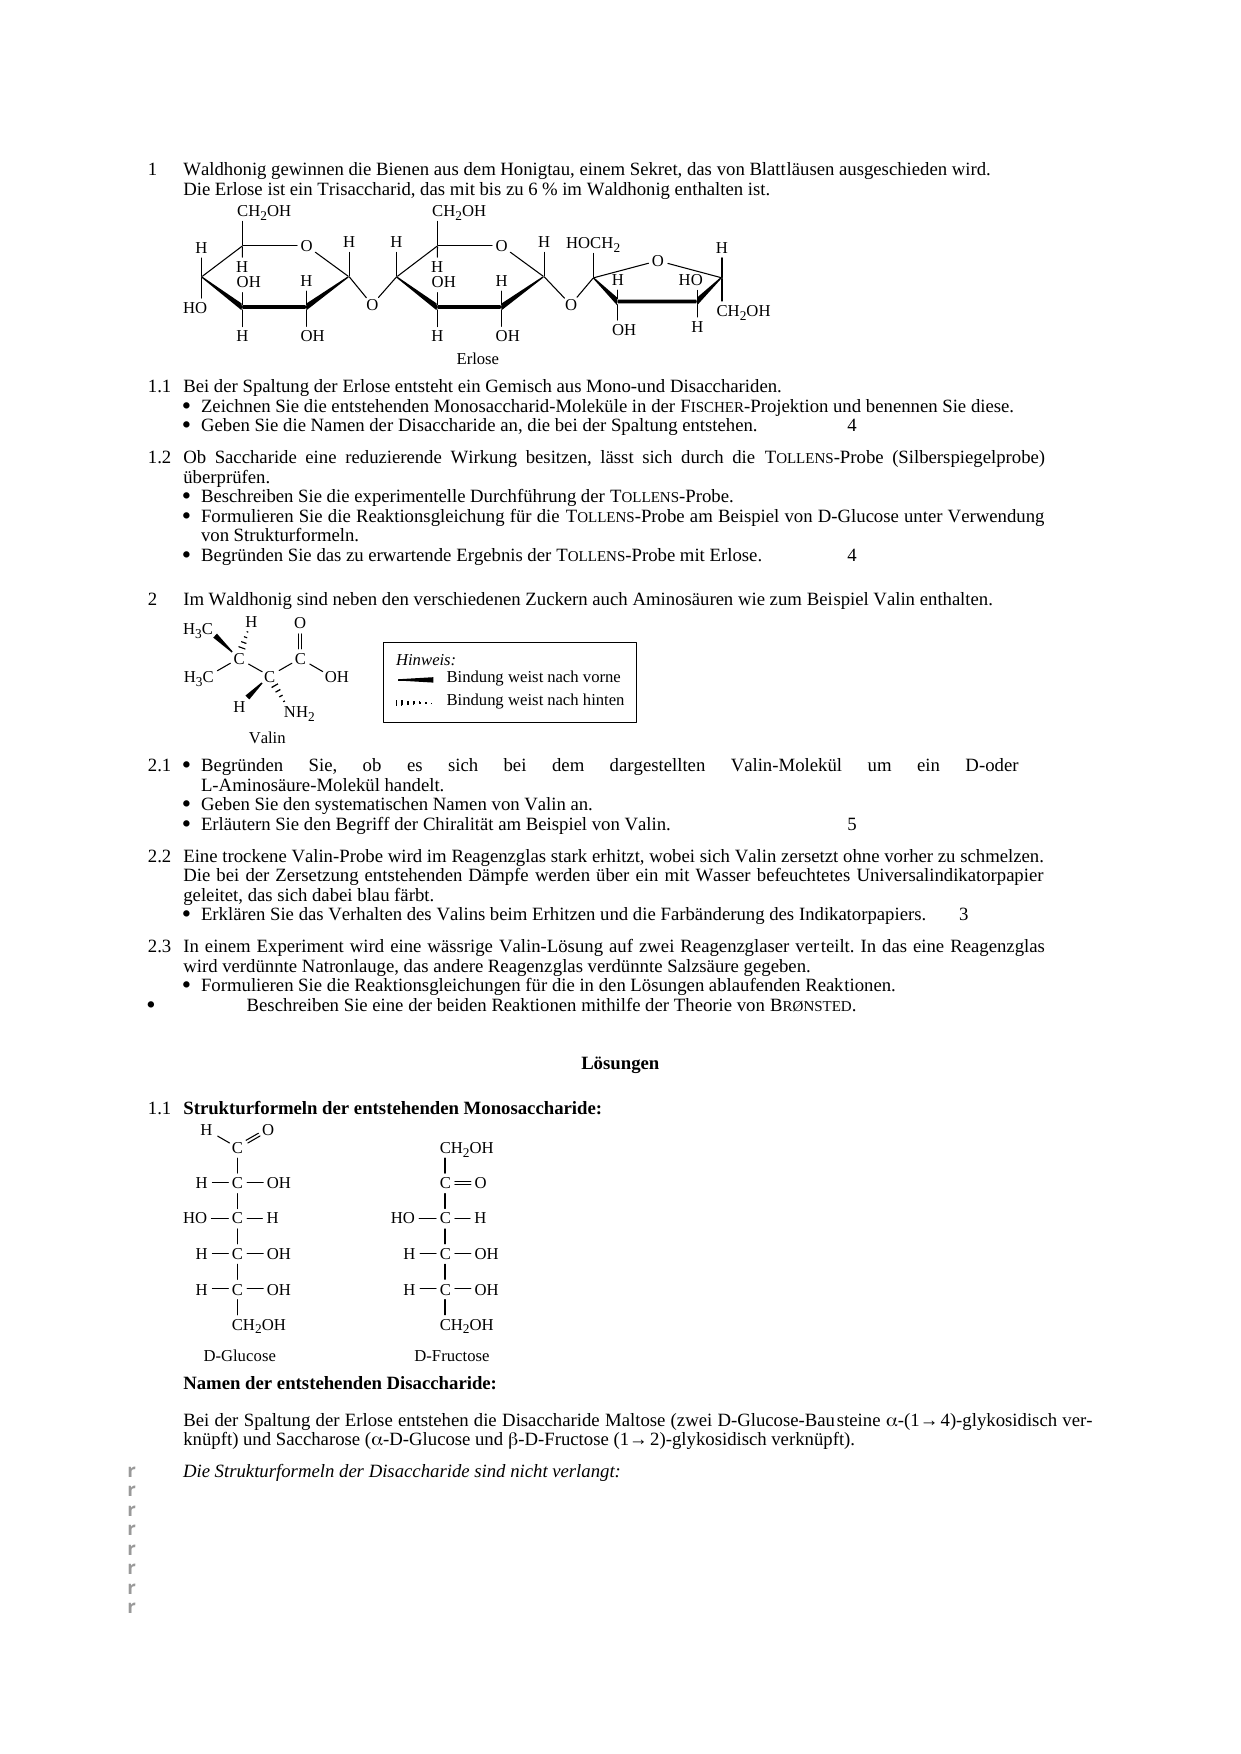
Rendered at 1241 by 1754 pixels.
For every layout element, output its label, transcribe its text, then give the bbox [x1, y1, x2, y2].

text Formulieren Sie die Reaktionsgleichung für die Tollens-Probe am Beispiel von D-Glucose unter Verwendung von Strukturformeln. [183, 507, 1045, 546]
text Beschreiben Sie die experimentelle Durchführung der Tollens-Probe. [183, 487, 1045, 507]
text Begründen Sie das zu erwartende Ergebnis der Tollens-Probe mit Erlose. 4 [183, 546, 1045, 565]
text 2.2 Eine trockene Valin-Probe wird im Reagenzglas stark erhitzt, wobei sich Valin zersetzt ohne vorher zu schmelzen. Die bei der Zersetzung entstehenden Dämpfe werden über ein mit Wasser befeuchtetes Universalindikatorpapier geleitet, das sich dabei blau färbt. [148, 847, 1045, 905]
text 2.1 Begründen Sie, ob es sich bei dem dargestellten Valin-Molekül um ein D-oder L-Aminosäure-Molekül handelt. [148, 756, 1045, 795]
text 1.2 Ob Saccharide eine reduzierende Wirkung besitzen, lässt sich durch die Tollens-Probe (Silberspiegelprobe) überprüfen. [148, 448, 1045, 487]
text 2.3 In einem Experiment wird eine wässrige Valin-Lösung auf zwei Reagenzglaser verteilt. In das eine Reagenzglas wird verdünnte Natronlauge, das andere Reagenzglas verdünnte Salzsäure gegeben. [148, 937, 1045, 976]
subtitle Lösungen [148, 1054, 1093, 1073]
text Beschreiben Sie eine der beiden Reaktionen mithilfe der Theorie von Brønsted. [148, 996, 1093, 1015]
text 1.1 Strukturformeln der entstehenden Monosaccharide: [148, 1098, 1093, 1118]
text Erklären Sie das Verhalten des Valins beim Erhitzen und die Farbänderung des Indikatorpapiers. 3 [183, 905, 1045, 925]
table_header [127, 1462, 147, 1618]
text 2 Im Waldhonig sind neben den verschiedenen Zuckern auch Aminosäuren wie zum Beispiel Valin enthalten. [148, 590, 1045, 609]
text Die Erlose ist ein Trisaccharid, das mit bis zu 6 % im Waldhonig enthalten ist. [183, 179, 1045, 199]
text Namen der entstehenden Disaccharide: [183, 1374, 1093, 1394]
text Erläutern Sie den Begriff der Chiralität am Beispiel von Valin. 5 [183, 815, 1045, 834]
text Geben Sie die Namen der Disaccharide an, die bei der Spaltung entstehen. 4 [183, 416, 1045, 436]
text 1 Waldhonig gewinnen die Bienen aus dem Honigtau, einem Sekret, das von Blattläusen ausgeschieden wird. [148, 160, 1045, 179]
text Formulieren Sie die Reaktionsgleichungen für die in den Lösungen ablaufenden Reaktionen. [183, 976, 1045, 996]
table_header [148, 1462, 862, 1618]
text Zeichnen Sie die entstehenden Monosaccharid-Moleküle in der Fischer-Projektion und benennen Sie diese. [183, 397, 1045, 416]
text Geben Sie den systematischen Namen von Valin an. [183, 795, 1045, 815]
text 1.1 Bei der Spaltung der Erlose entsteht ein Gemisch aus Mono-und Disacchariden. [148, 377, 1045, 397]
text Bei der Spaltung der Erlose entstehen die Disaccharide Maltose (zwei D-Glucose-Bausteine -(1→ 4)-glykosidisch verknüpft) und Saccharose (-D-Glucose und -D-Fructose (1→ 2)-glykosidisch verknüpft). [183, 1410, 1093, 1449]
